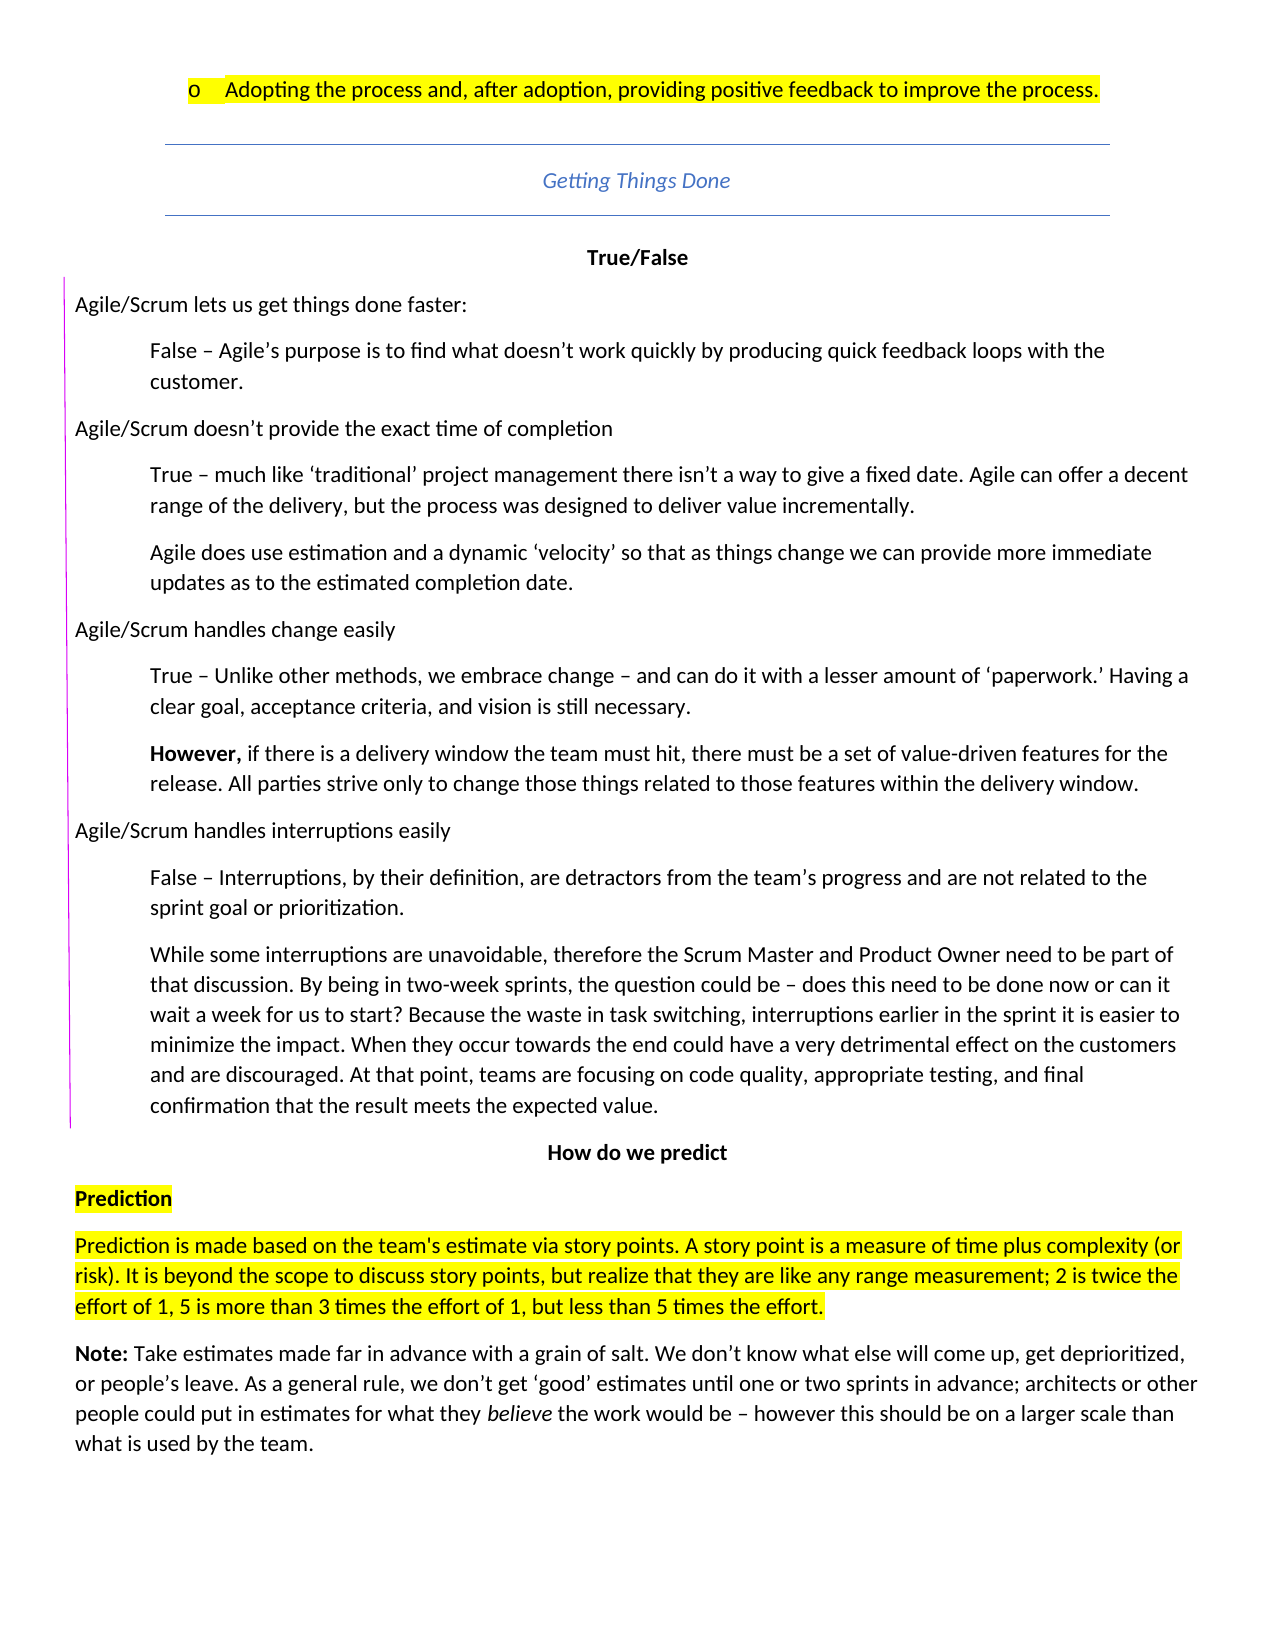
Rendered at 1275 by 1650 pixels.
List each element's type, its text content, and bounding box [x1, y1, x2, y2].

text Prediction [75, 1184, 1200, 1213]
text Prediction is made based on the team's estimate via story points. A story point is a measure of time plus complexity (or risk). It is beyond the scope to discuss story points, but realize that they are like any range measurement; 2 is twice the effort of 1, 5 is more than 3 times the effort of 1, but less than 5 times the effort. [75, 1231, 1200, 1320]
text True – Unlike other methods, we embrace change – and can do it with a lesser amount of ‘paperwork.’ Having a clear goal, acceptance criteria, and vision is still necessary. [150, 662, 1200, 720]
text Getting Things Done [165, 145, 1110, 215]
text True/False [75, 243, 1200, 271]
text While some interruptions are unavoidable, therefore the Scrum Master and Product Owner need to be part of that discussion. By being in two-week sprints, the question could be – does this need to be done now or can it wait a week for us to start? Because the waste in task switching, interruptions earlier in the sprint it is easier to minimize the impact. When they occur towards the end could have a very detrimental effect on the customers and are discouraged. At that point, teams are focusing on code quality, appropriate testing, and final confirmation that the result meets the expected value. [150, 940, 1200, 1119]
list Adopting the process and, after adoption, providing positive feedback to improve the process. [225, 75, 1200, 104]
text True – much like ‘traditional’ project management there isn’t a way to give a fixed date. Agile can offer a decent range of the delivery, but the process was designed to deliver value incrementally. [150, 461, 1200, 519]
text However, if there is a delivery window the team must hit, there must be a set of value-driven features for the release. All parties strive only to change those things related to those features within the delivery window. [150, 739, 1200, 797]
text False – Agile’s purpose is to find what doesn’t work quickly by producing quick feedback loops with the customer. [150, 337, 1200, 395]
text Agile/Scrum handles change easily [75, 615, 1200, 643]
text Agile/Scrum lets us get things done faster: [75, 290, 1200, 318]
text Note: Take estimates made far in advance with a grain of salt. We don’t know what else will come up, get deprioritized, or people’s leave. As a general rule, we don’t get ‘good’ estimates until one or two sprints in advance; architects or other people could put in estimates for what they believe the work would be – however this should be on a larger scale than what is used by the team. [75, 1339, 1200, 1457]
text Agile/Scrum handles interruptions easily [75, 816, 1200, 844]
text False – Interruptions, by their definition, are detractors from the team’s progress and are not related to the sprint goal or prioritization. [150, 863, 1200, 921]
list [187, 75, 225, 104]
text How do we predict [75, 1138, 1200, 1166]
text Agile does use estimation and a dynamic ‘velocity’ so that as things change we can provide more immediate updates as to the estimated completion date. [150, 538, 1200, 596]
text Agile/Scrum doesn’t provide the exact time of completion [75, 414, 1200, 442]
